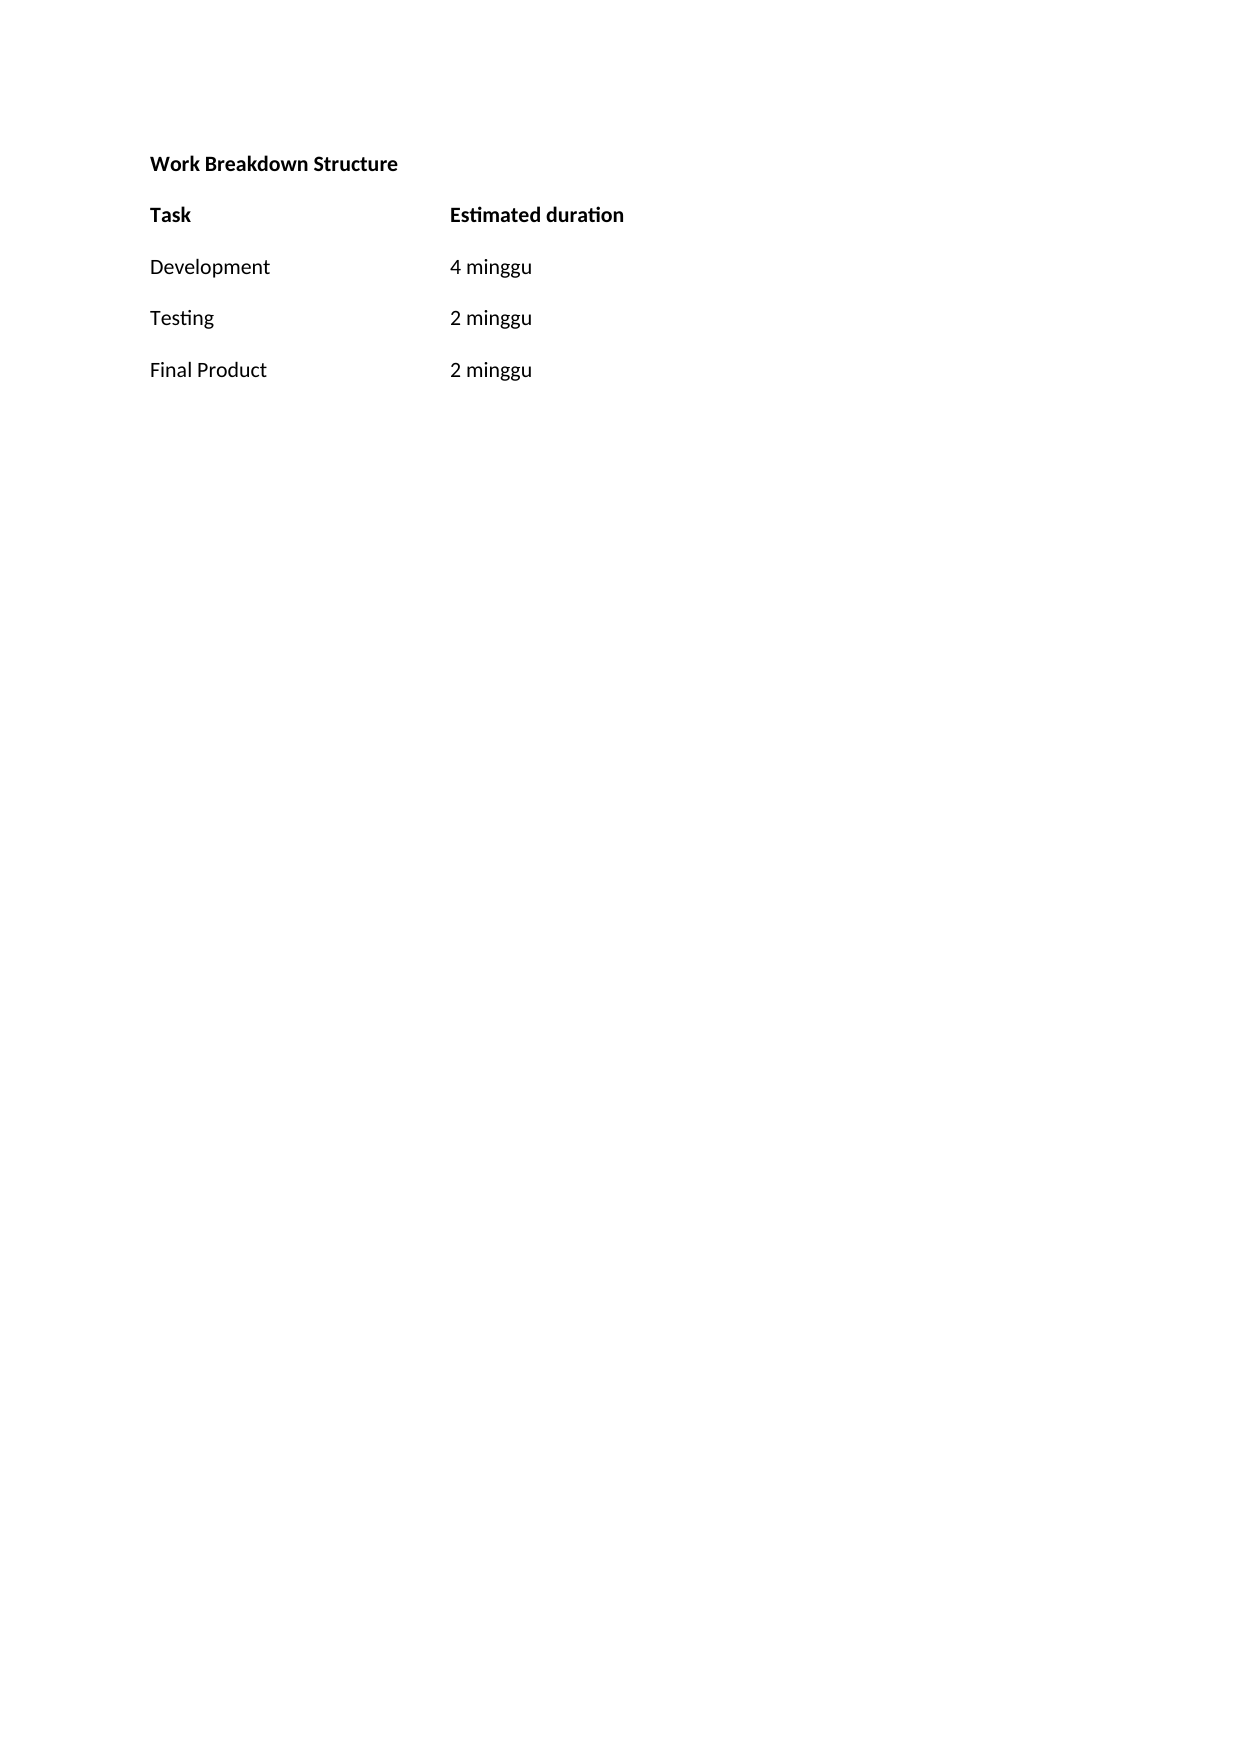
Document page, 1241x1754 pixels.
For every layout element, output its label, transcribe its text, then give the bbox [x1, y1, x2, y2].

text Development 4 minggu [150, 253, 1090, 279]
text Final Product 2 minggu [150, 356, 1090, 382]
text Work Breakdown Structure [150, 150, 1090, 177]
text Testing 2 minggu [150, 304, 1090, 331]
text Task Estimated duration [150, 201, 1090, 228]
